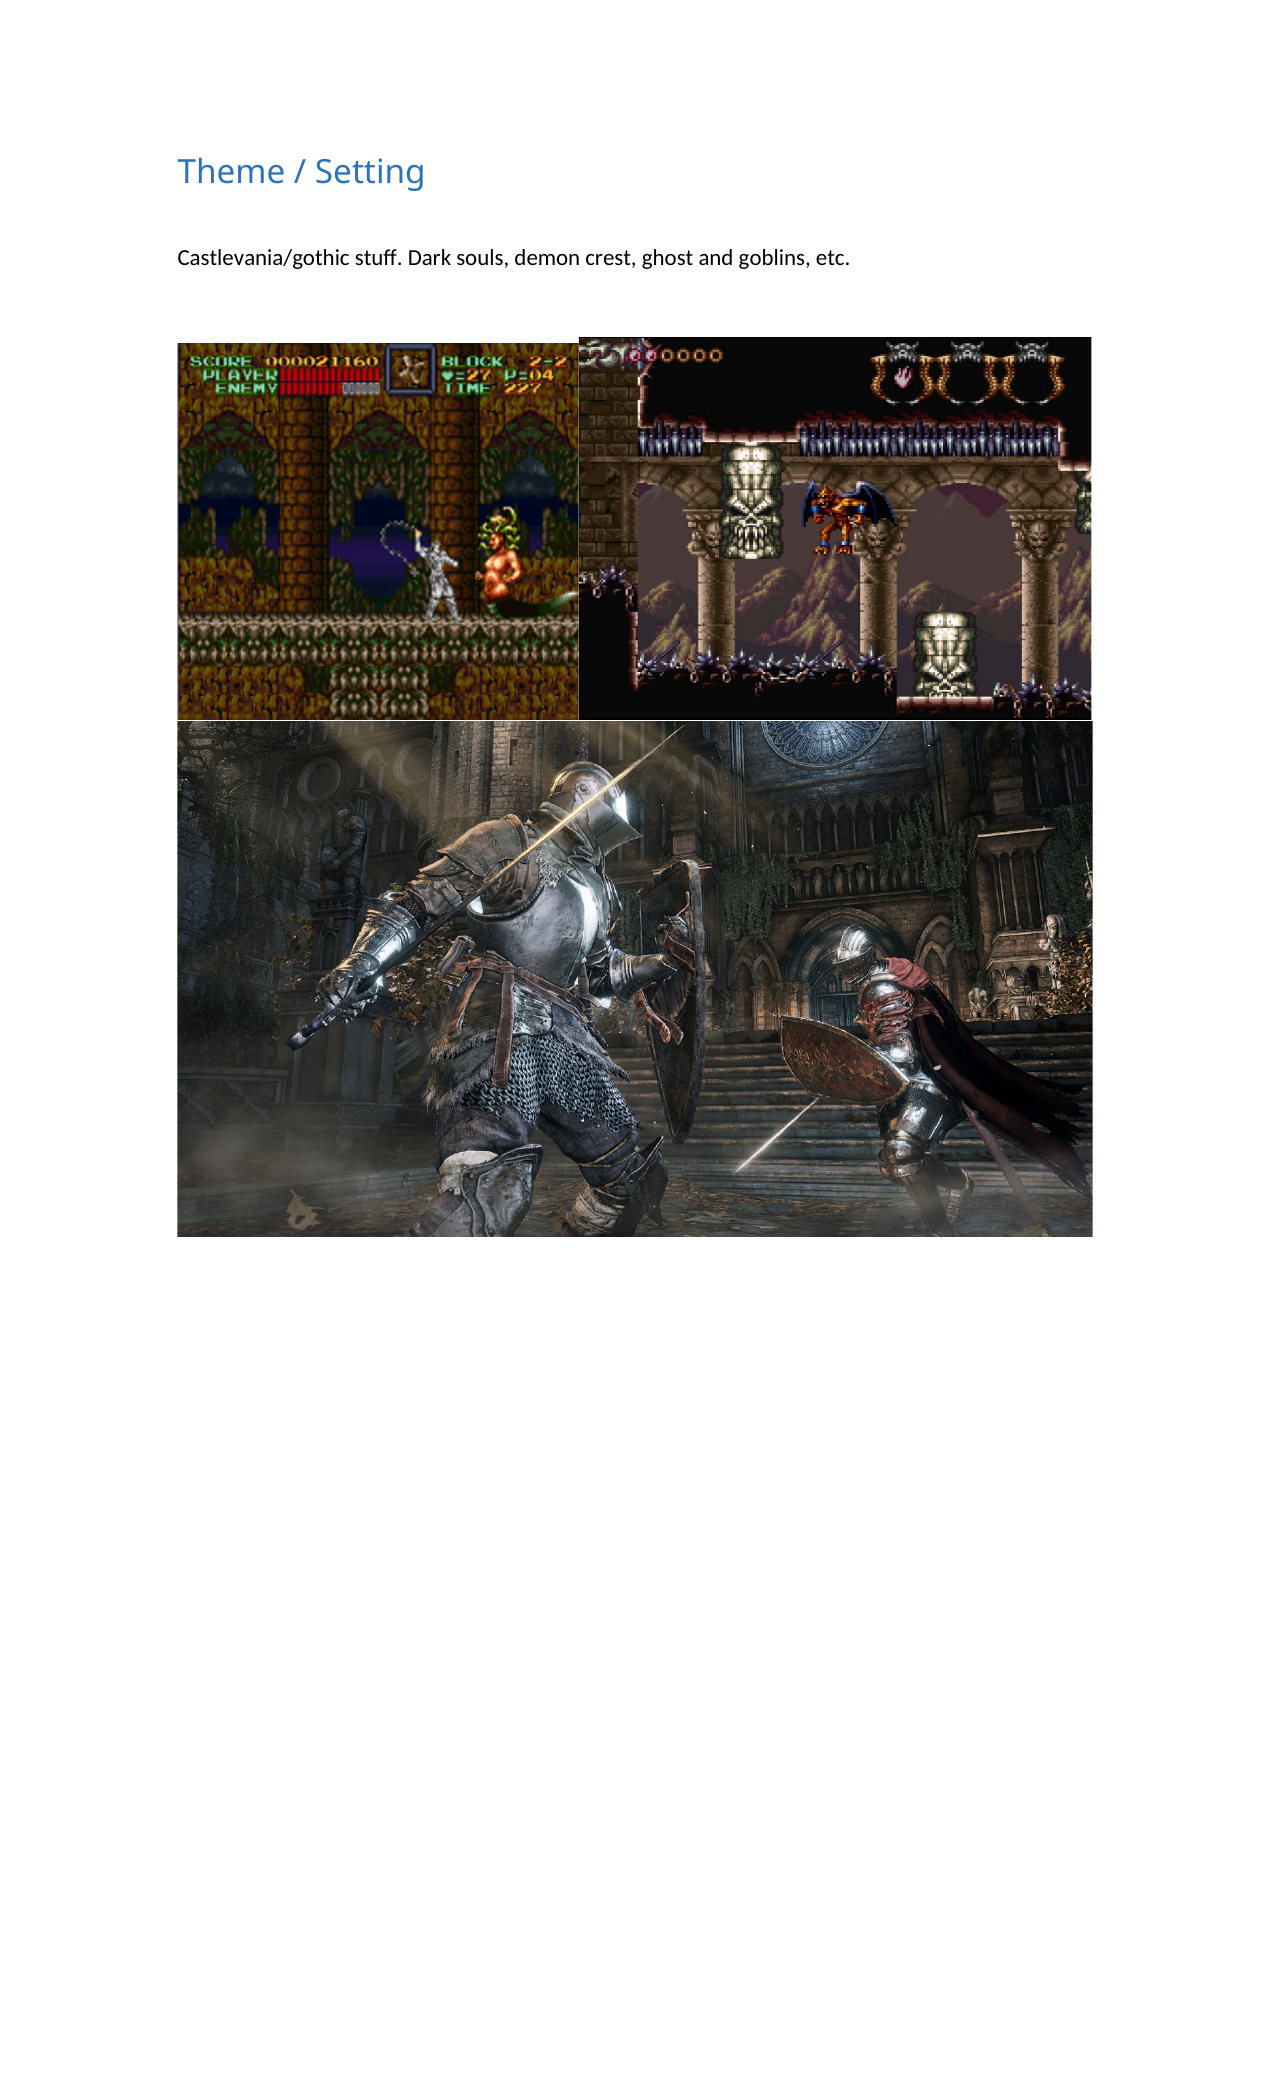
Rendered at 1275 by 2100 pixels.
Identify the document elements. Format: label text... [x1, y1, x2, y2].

picture [177, 337, 1092, 720]
picture [177, 721, 1093, 1237]
subtitle Theme / Setting [177, 148, 1098, 193]
text Castlevania/gothic stuff. Dark souls, demon crest, ghost and goblins, etc. [177, 243, 1098, 271]
